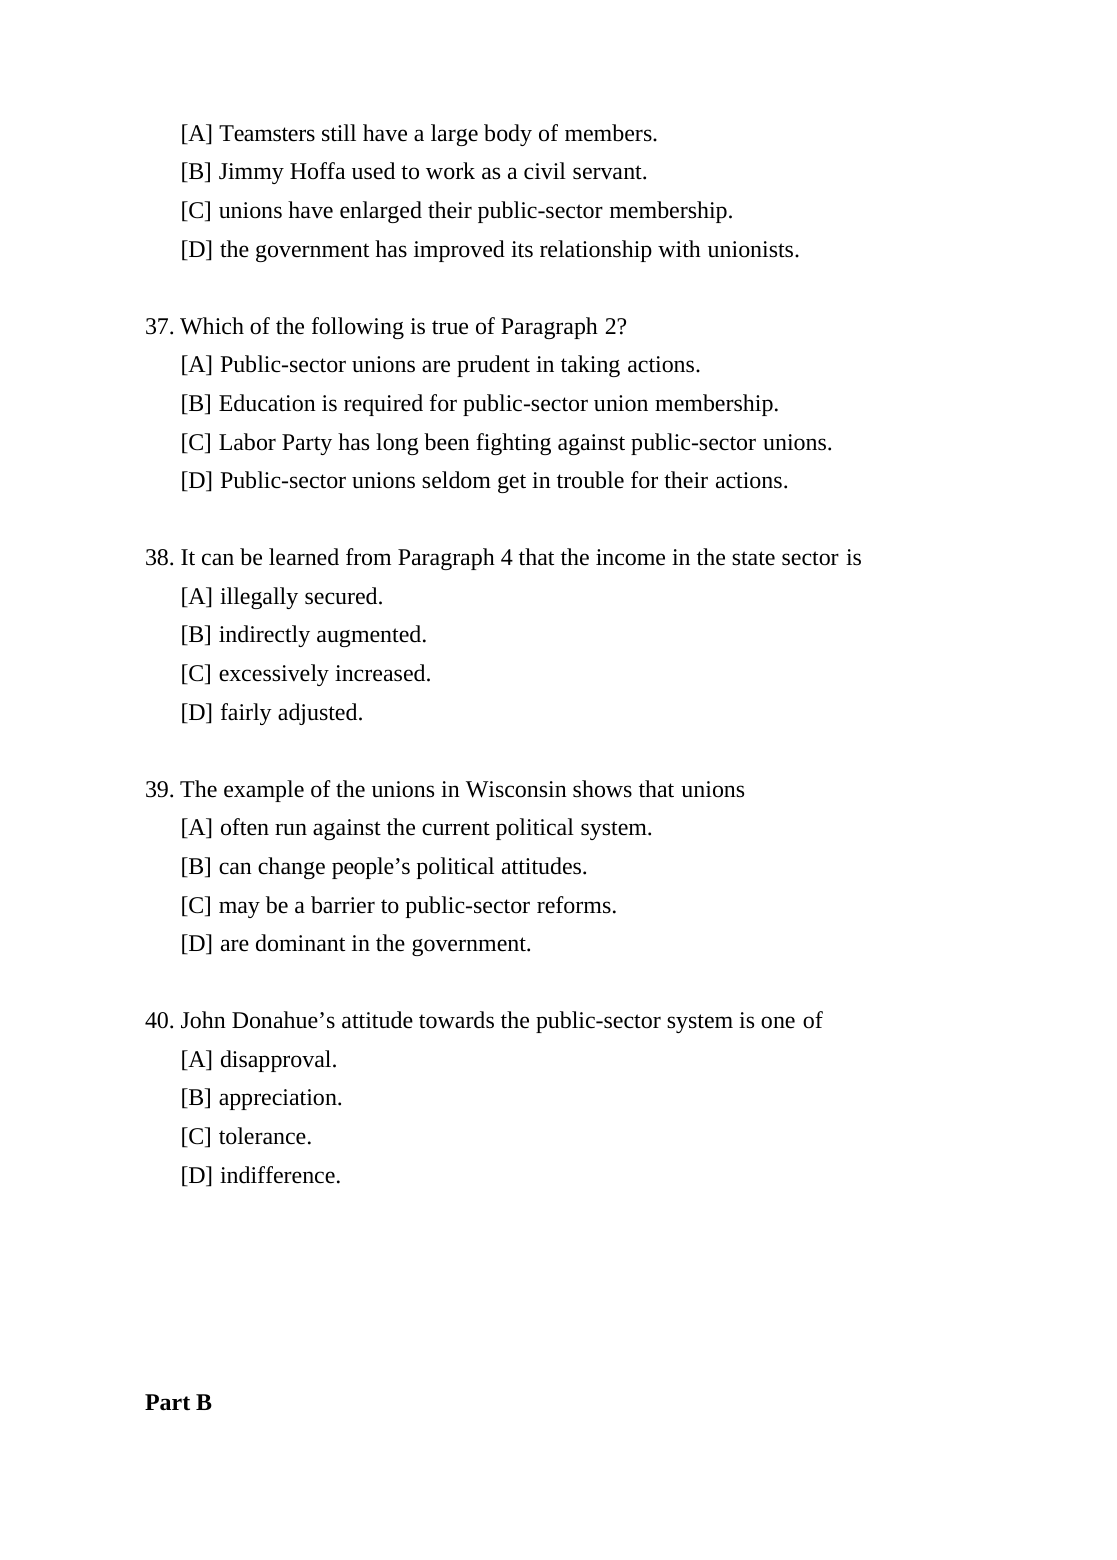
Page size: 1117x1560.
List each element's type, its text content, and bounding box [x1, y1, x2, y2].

list It can be learned from Paragraph 4 that the income in the state sector is [145, 543, 1117, 571]
list indifference. [180, 1161, 1117, 1188]
subtitle Part B Directions: [145, 1374, 260, 1416]
list illegally secured. [180, 582, 1117, 609]
list John Donahue’s attitude towards the public-sector system is one of [145, 1006, 1117, 1034]
list disapproval. [180, 1045, 1117, 1072]
list Public-sector unions seldom get in trouble for their actions. [180, 466, 1117, 494]
list excessively increased. [180, 659, 1117, 687]
list Public-sector unions are prudent in taking actions. [180, 350, 1117, 378]
list may be a barrier to public-sector reforms. [180, 891, 1117, 918]
list Which of the following is true of Paragraph 2? [145, 312, 1117, 339]
list Education is required for public-sector union membership. [180, 389, 1117, 416]
list The example of the unions in Wisconsin shows that unions [145, 775, 1117, 802]
list Teamsters still have a large body of members. [180, 119, 1117, 146]
list can change people’s political attitudes. [180, 852, 1117, 879]
list often run against the current political system. [180, 813, 1117, 841]
list Jimmy Hoffa used to work as a civil servant. [180, 157, 1117, 185]
list the government has improved its relationship with unionists. [180, 235, 1117, 262]
list tolerance. [180, 1122, 1117, 1150]
list fairly adjusted. [180, 698, 1117, 725]
list Labor Party has long been fighting against public-sector unions. [180, 428, 1117, 455]
list unions have enlarged their public-sector membership. [180, 196, 1117, 224]
list appreciation. [180, 1083, 1117, 1111]
list indirectly augmented. [180, 620, 1117, 648]
list are dominant in the government. [180, 929, 1117, 957]
